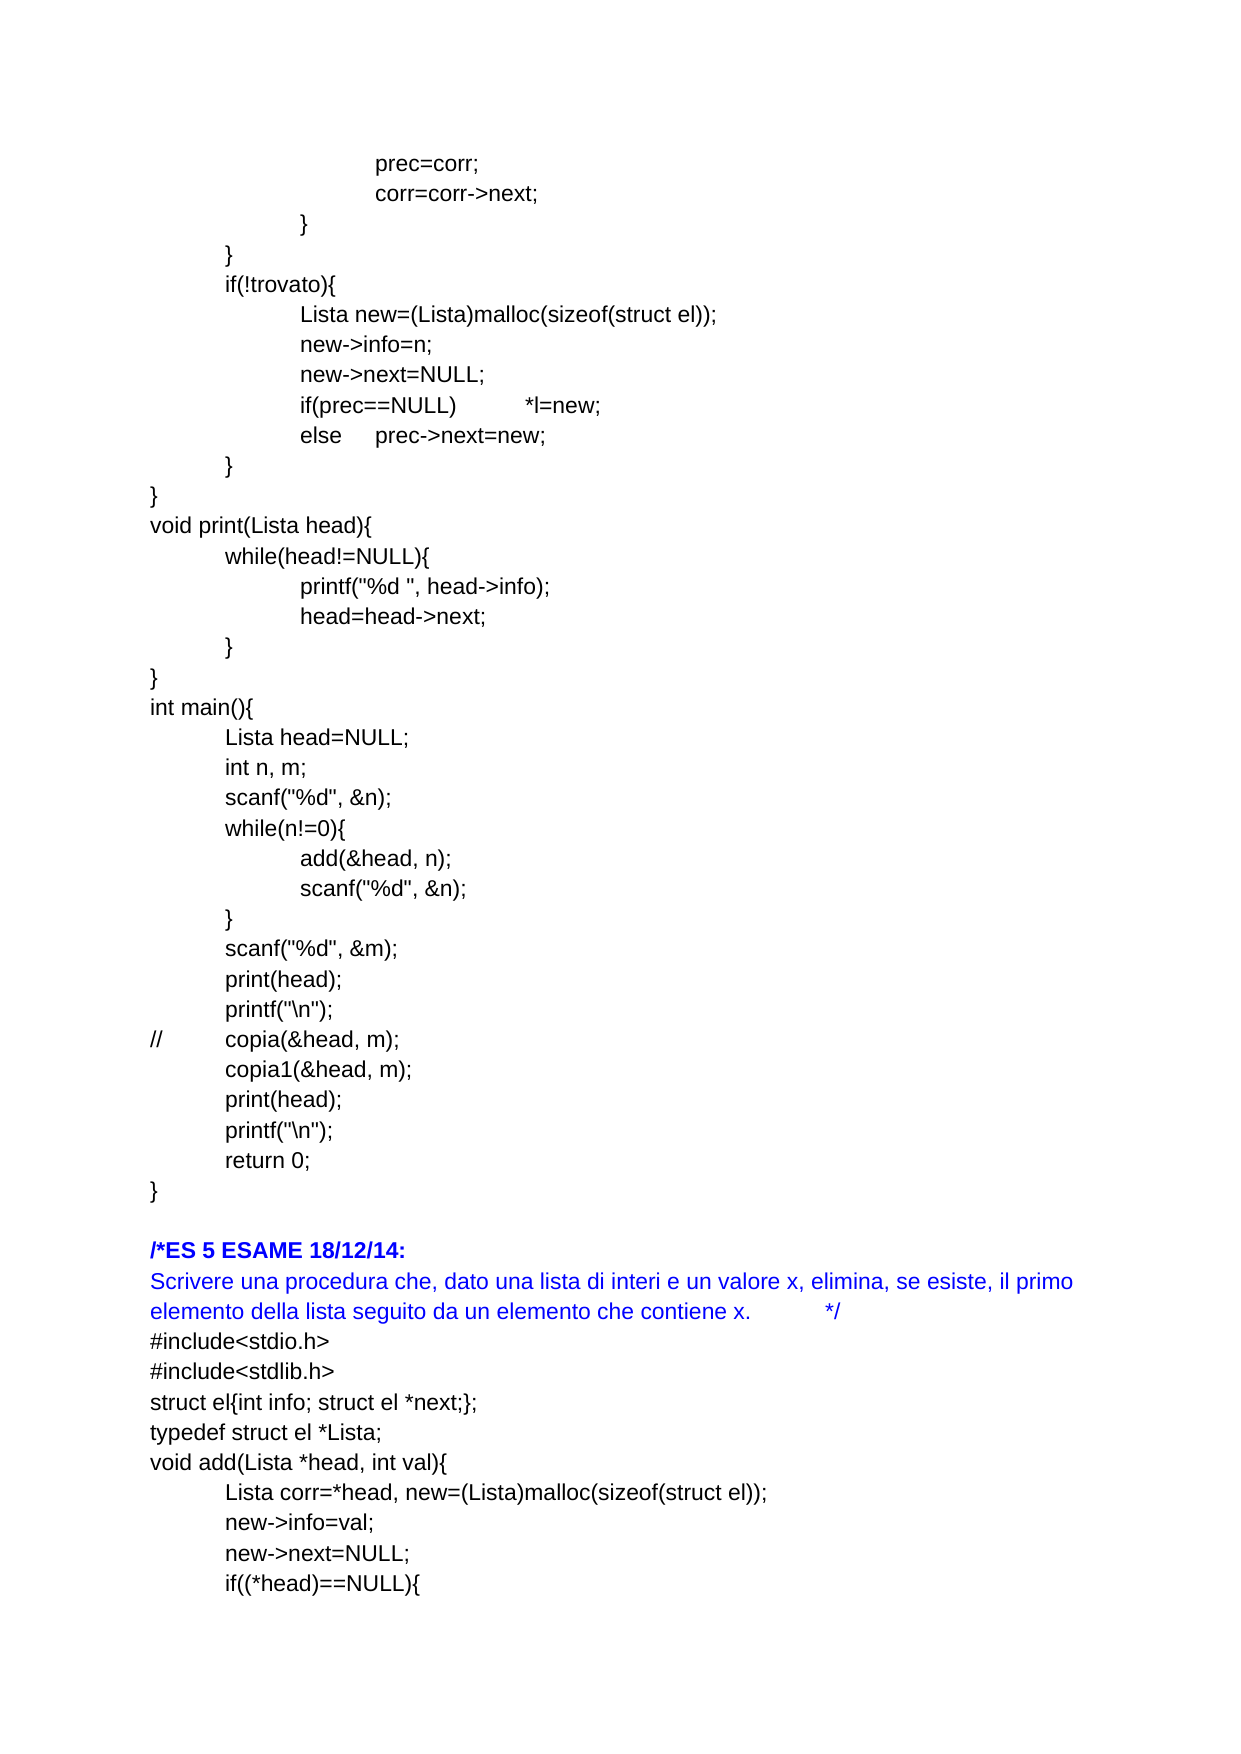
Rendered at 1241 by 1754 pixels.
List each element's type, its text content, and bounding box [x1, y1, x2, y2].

text #include<stdio.h> [150, 1328, 1090, 1354]
text // copia(&head, m); [150, 1026, 1090, 1052]
text #include<stdlib.h> [150, 1358, 1090, 1385]
text printf("\n"); [150, 1117, 1090, 1143]
text while(n!=0){ [150, 814, 1090, 841]
text add(&head, n); [150, 845, 1090, 871]
text if(prec==NULL) *l=new; [150, 392, 1090, 418]
text scanf("%d", &n); [150, 784, 1090, 811]
text if((*head)==NULL){ [150, 1570, 1090, 1596]
text printf("%d ", head->info); [150, 573, 1090, 599]
text scanf("%d", &m); [150, 935, 1090, 962]
text printf("\n"); [150, 996, 1090, 1022]
text while(head!=NULL){ [150, 543, 1090, 569]
text Lista new=(Lista)malloc(sizeof(struct el)); [150, 301, 1090, 327]
text /*ES 5 ESAME 18/12/14: [150, 1237, 1090, 1264]
text print(head); [150, 966, 1090, 992]
text typedef struct el *Lista; [150, 1419, 1090, 1445]
text new->info=val; [150, 1509, 1090, 1536]
text new->next=NULL; [150, 361, 1090, 388]
text print(head); [150, 1086, 1090, 1113]
text head=head->next; [150, 603, 1090, 629]
text void print(Lista head){ [150, 512, 1090, 539]
text } [150, 1177, 1090, 1203]
text if(!trovato){ [150, 271, 1090, 297]
text new->next=NULL; [150, 1539, 1090, 1566]
text Lista corr=*head, new=(Lista)malloc(sizeof(struct el)); [150, 1479, 1090, 1506]
text } [150, 482, 1090, 509]
text struct el{int info; struct el *next;}; [150, 1388, 1090, 1415]
text } [150, 905, 1090, 932]
text } [150, 663, 1090, 690]
text Scrivere una procedura che, dato una lista di interi e un valore x, elimina, se esiste, il primo elemento della lista seguito da un elemento che contiene x. */ [150, 1268, 1090, 1324]
text prec=corr; [150, 150, 1090, 176]
text } [150, 210, 1090, 237]
text int n, m; [150, 754, 1090, 781]
text int main(){ [150, 694, 1090, 720]
text copia1(&head, m); [150, 1056, 1090, 1083]
text } [150, 452, 1090, 478]
text Lista head=NULL; [150, 724, 1090, 750]
text new->info=n; [150, 331, 1090, 358]
text void add(Lista *head, int val){ [150, 1449, 1090, 1475]
text return 0; [150, 1147, 1090, 1173]
text } [150, 241, 1090, 267]
text scanf("%d", &n); [150, 875, 1090, 901]
text else prec->next=new; [150, 422, 1090, 448]
text } [150, 633, 1090, 660]
text corr=corr->next; [150, 180, 1090, 207]
